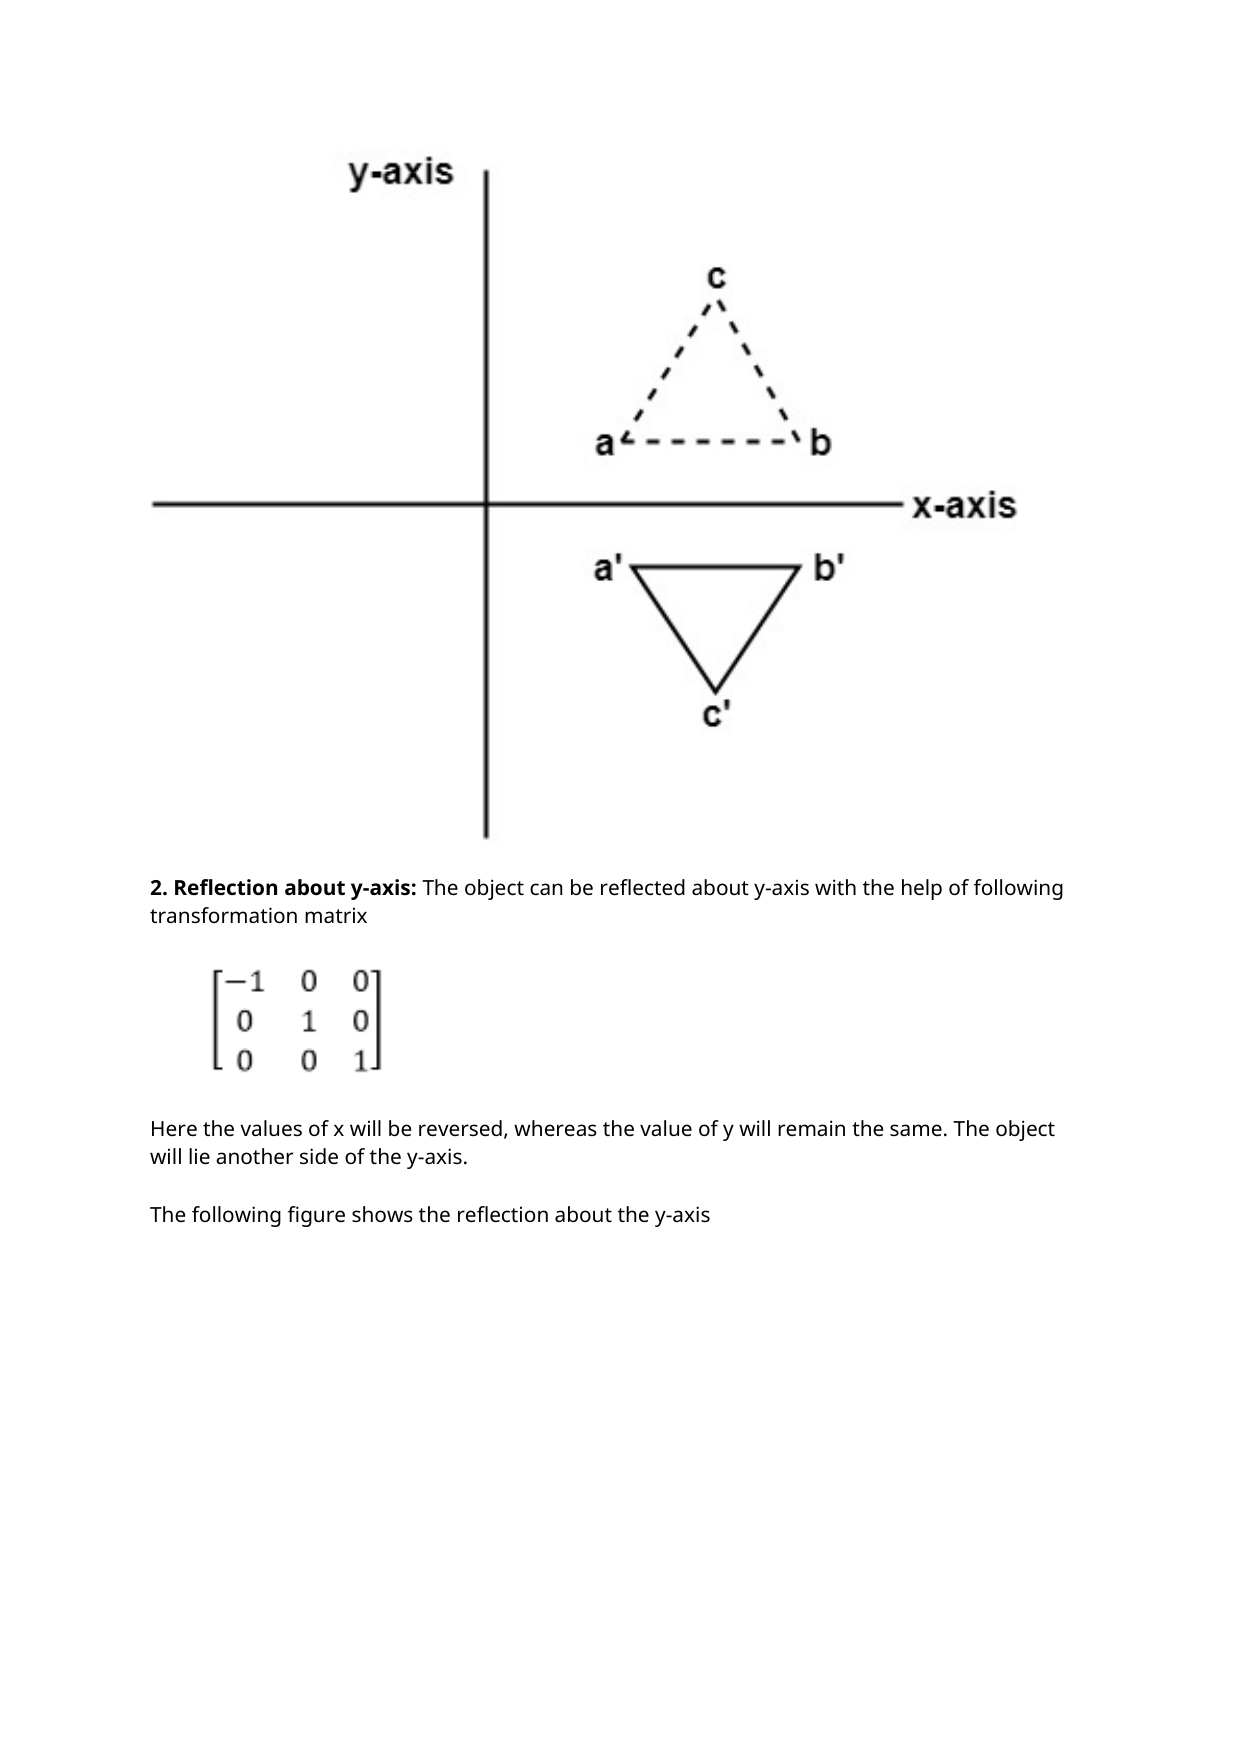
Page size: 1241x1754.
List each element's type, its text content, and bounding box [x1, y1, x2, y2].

picture [150, 150, 1030, 844]
picture [150, 959, 395, 1085]
text Here the values of x will be reversed, whereas the value of y will remain the same. The object will lie another side of the y-axis. [150, 1114, 1090, 1171]
text The following figure shows the reflection about the y-axis [150, 1200, 1090, 1228]
text 2. Reflection about y-axis: The object can be reflected about y-axis with the help of following transformation matrix [150, 873, 1090, 930]
